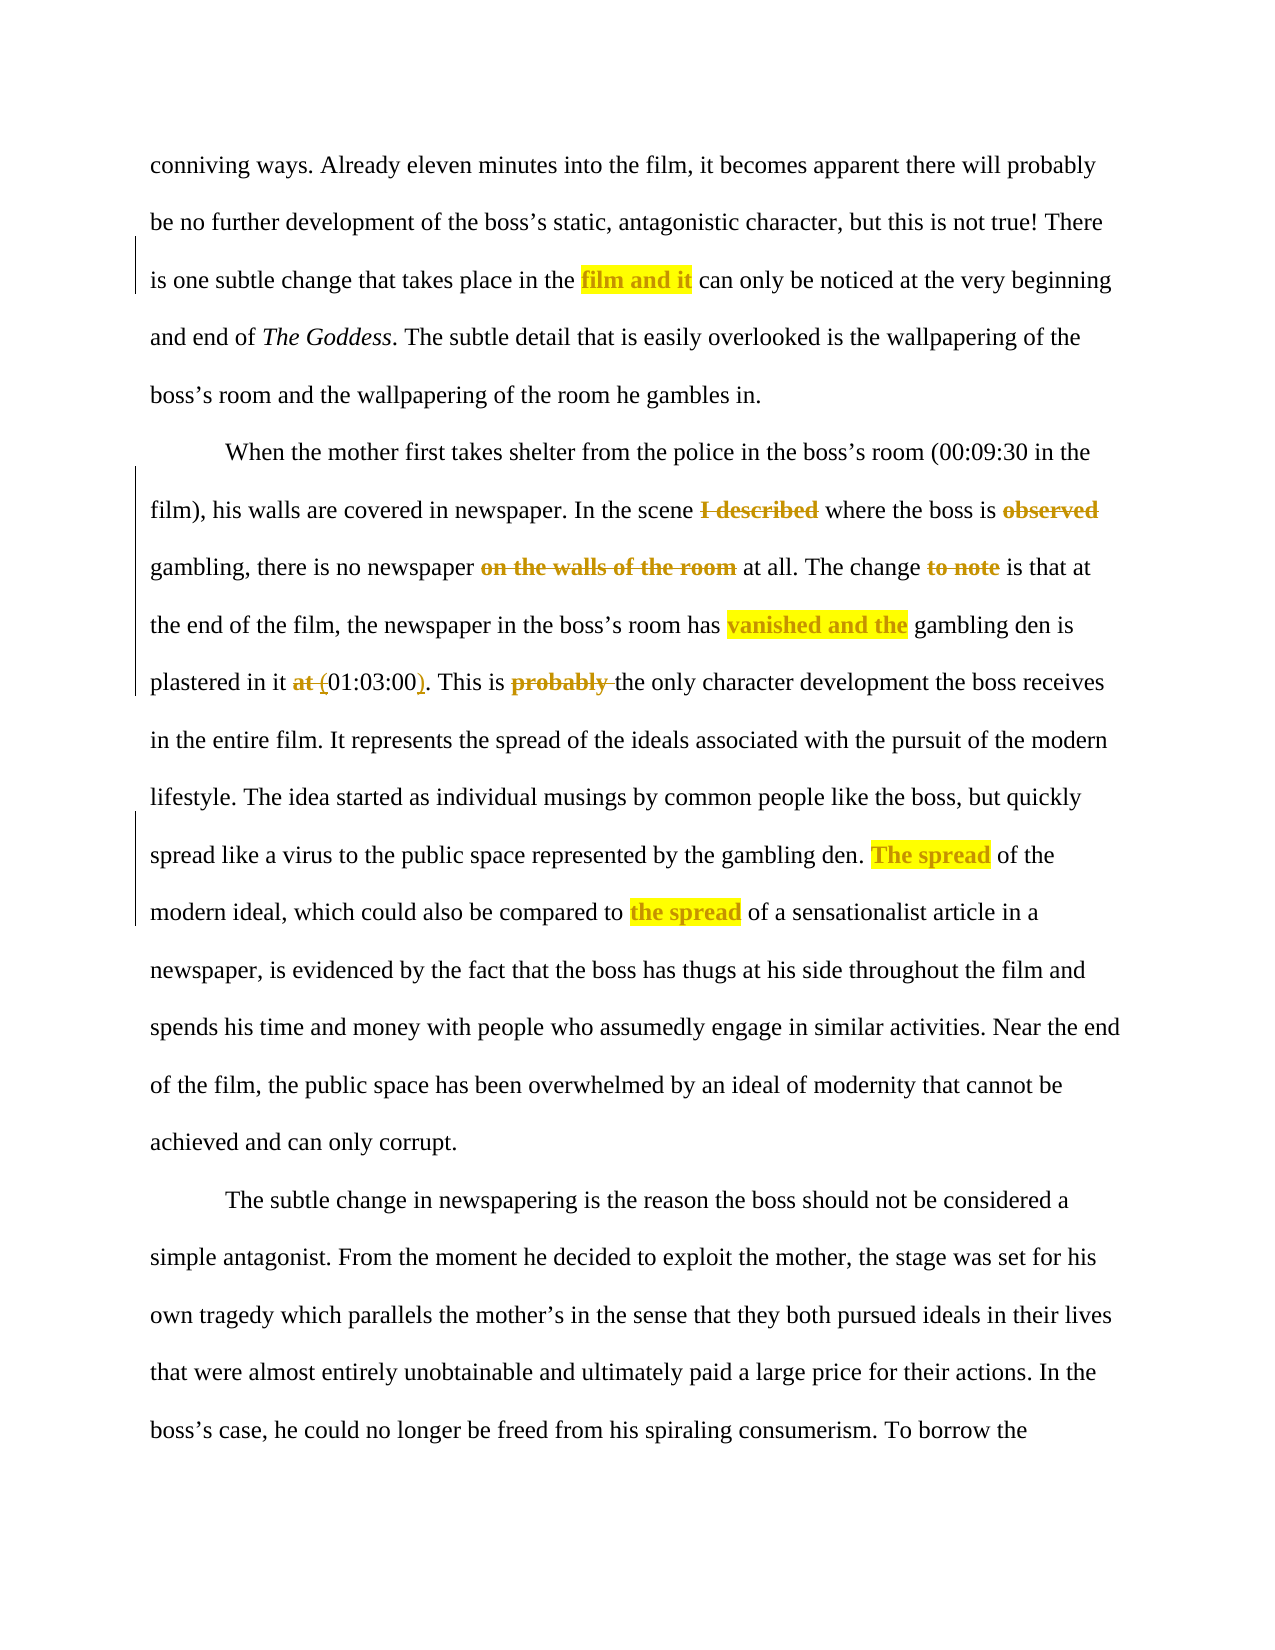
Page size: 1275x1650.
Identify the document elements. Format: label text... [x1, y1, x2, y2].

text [150, 150, 1125, 409]
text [150, 1185, 1125, 1444]
text When the mother first takes shelter from the police in the boss’s room (00:09:30 in the film), his walls are covered in newspaper. In the scene I described where the boss is observed gambling, there is no newspaper on the walls of the room at all. The change to note is that at the end of the film, the newspaper in the boss’s room has vanished and the gambling den is plastered in it at 01:03:00. This is probably the only character development the boss receives in the entire film. It represents the spread of the ideals associated with the pursuit of the modern lifestyle. The idea started as individual musings by common people like the boss, but quickly spread like a virus to the public space represented by the gambling den. The spread of the modern ideal, which could also be compared to the spread of a sensationalist article in a newspaper, is evidenced by the fact that the boss has thugs at his side throughout the film and spends his time and money with people who assumedly engage in similar activities. Near the end of the film, the public space has been overwhelmed by an ideal of modernity that cannot be achieved and can only corrupt. [150, 437, 1125, 1156]
